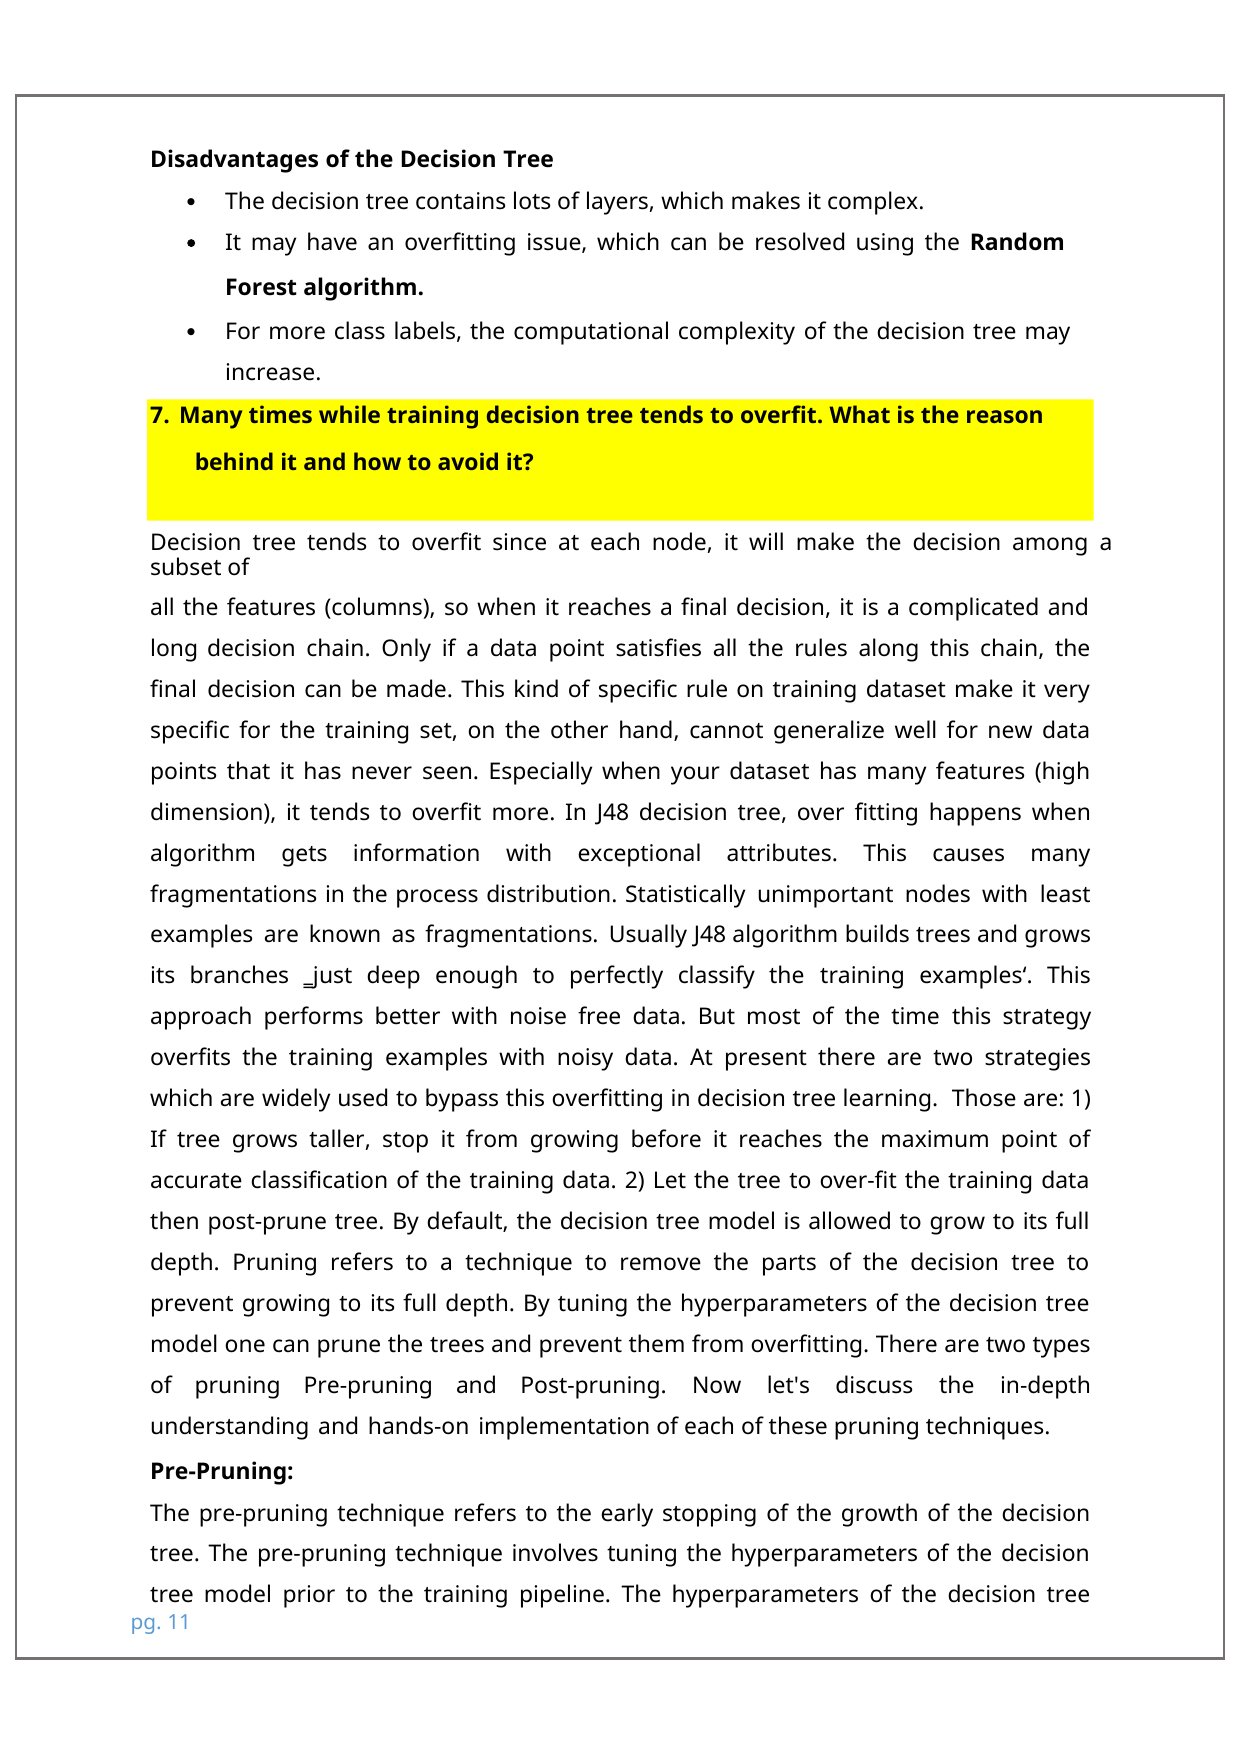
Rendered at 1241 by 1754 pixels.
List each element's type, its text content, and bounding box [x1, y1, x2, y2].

text Decision tree tends to overfit since at each node, it will make the decision among a subset of [150, 397, 1113, 581]
list The decision tree contains lots of layers, which makes it complex. [187, 184, 1113, 216]
subtitle Disadvantages of the Decision Tree [150, 143, 1113, 174]
list It may have an overfitting issue, which can be resolved using the Random Forest algorithm. [187, 226, 1091, 302]
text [150, 1496, 1091, 1609]
text all the features (columns), so when it reaches a final decision, it is a complicated and long decision chain. Only if a data point satisfies all the rules along this chain, the final decision can be made. This kind of specific rule on training dataset make it very specific for the training set, on the other hand, cannot generalize well for new data points that it has never seen. Especially when your dataset has many features (high dimension), it tends to overfit more. In J48 decision tree, over fitting happens when algorithm gets information with exceptional attributes. This causes many fragmentations in the process distribution. Statistically unimportant nodes with least examples are known as fragmentations. Usually J48 algorithm builds trees and grows its branches ‗just deep enough to perfectly classify the training examples‘. This approach performs better with noise free data. But most of the time this strategy overfits the training examples with noisy data. At present there are two strategies which are widely used to bypass this overfitting in decision tree learning. Those are: 1) If tree grows taller, stop it from growing before it reaches the maximum point of accurate classification of the training data. 2) Let the tree to over-fit the training data then post-prune tree. By default, the decision tree model is allowed to grow to its full depth. Pruning refers to a technique to remove the parts of the decision tree to prevent growing to its full depth. By tuning the hyperparameters of the decision tree model one can prune the trees and prevent them from overfitting. There are two types of pruning Pre-pruning and Post-pruning. Now let's discuss the in-depth understanding and hands-on implementation of each of these pruning techniques. [150, 591, 1091, 1441]
subtitle Pre-Pruning: [150, 1455, 1113, 1486]
list For more class labels, the computational complexity of the decision tree may increase. [187, 315, 1091, 387]
